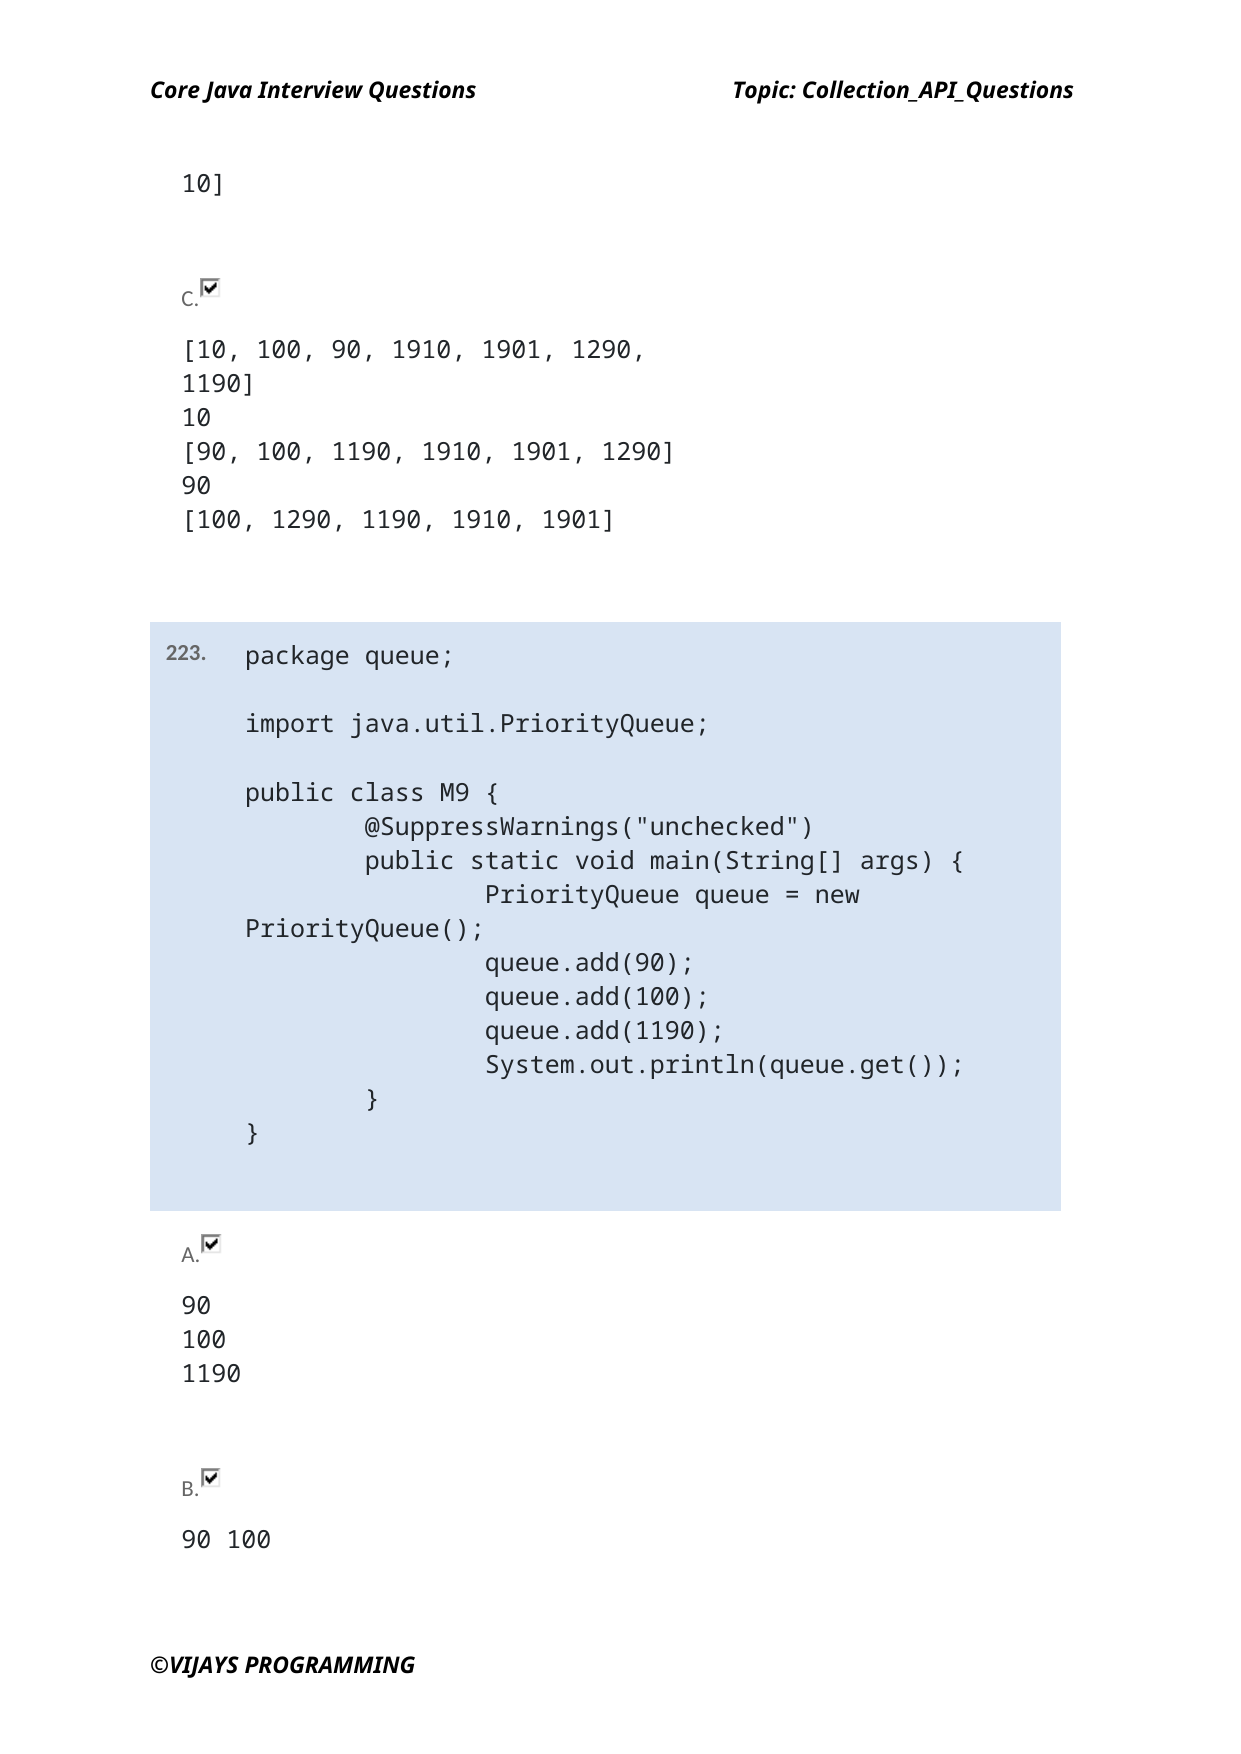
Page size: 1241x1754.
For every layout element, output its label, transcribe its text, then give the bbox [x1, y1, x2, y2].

table_cell [150, 1211, 1090, 1571]
table_header 223. [150, 622, 229, 1211]
table_header package queue; import java.util.PriorityQueue; public class M9 { @SuppressWarnings("unchecked") public static void main(String[] args) { PriorityQueue queue = new PriorityQueue(); queue.add(90); queue.add(100); queue.add(1190); System.out.println(queue.get()); } } [229, 622, 1061, 1211]
table_cell [150, 150, 1090, 622]
